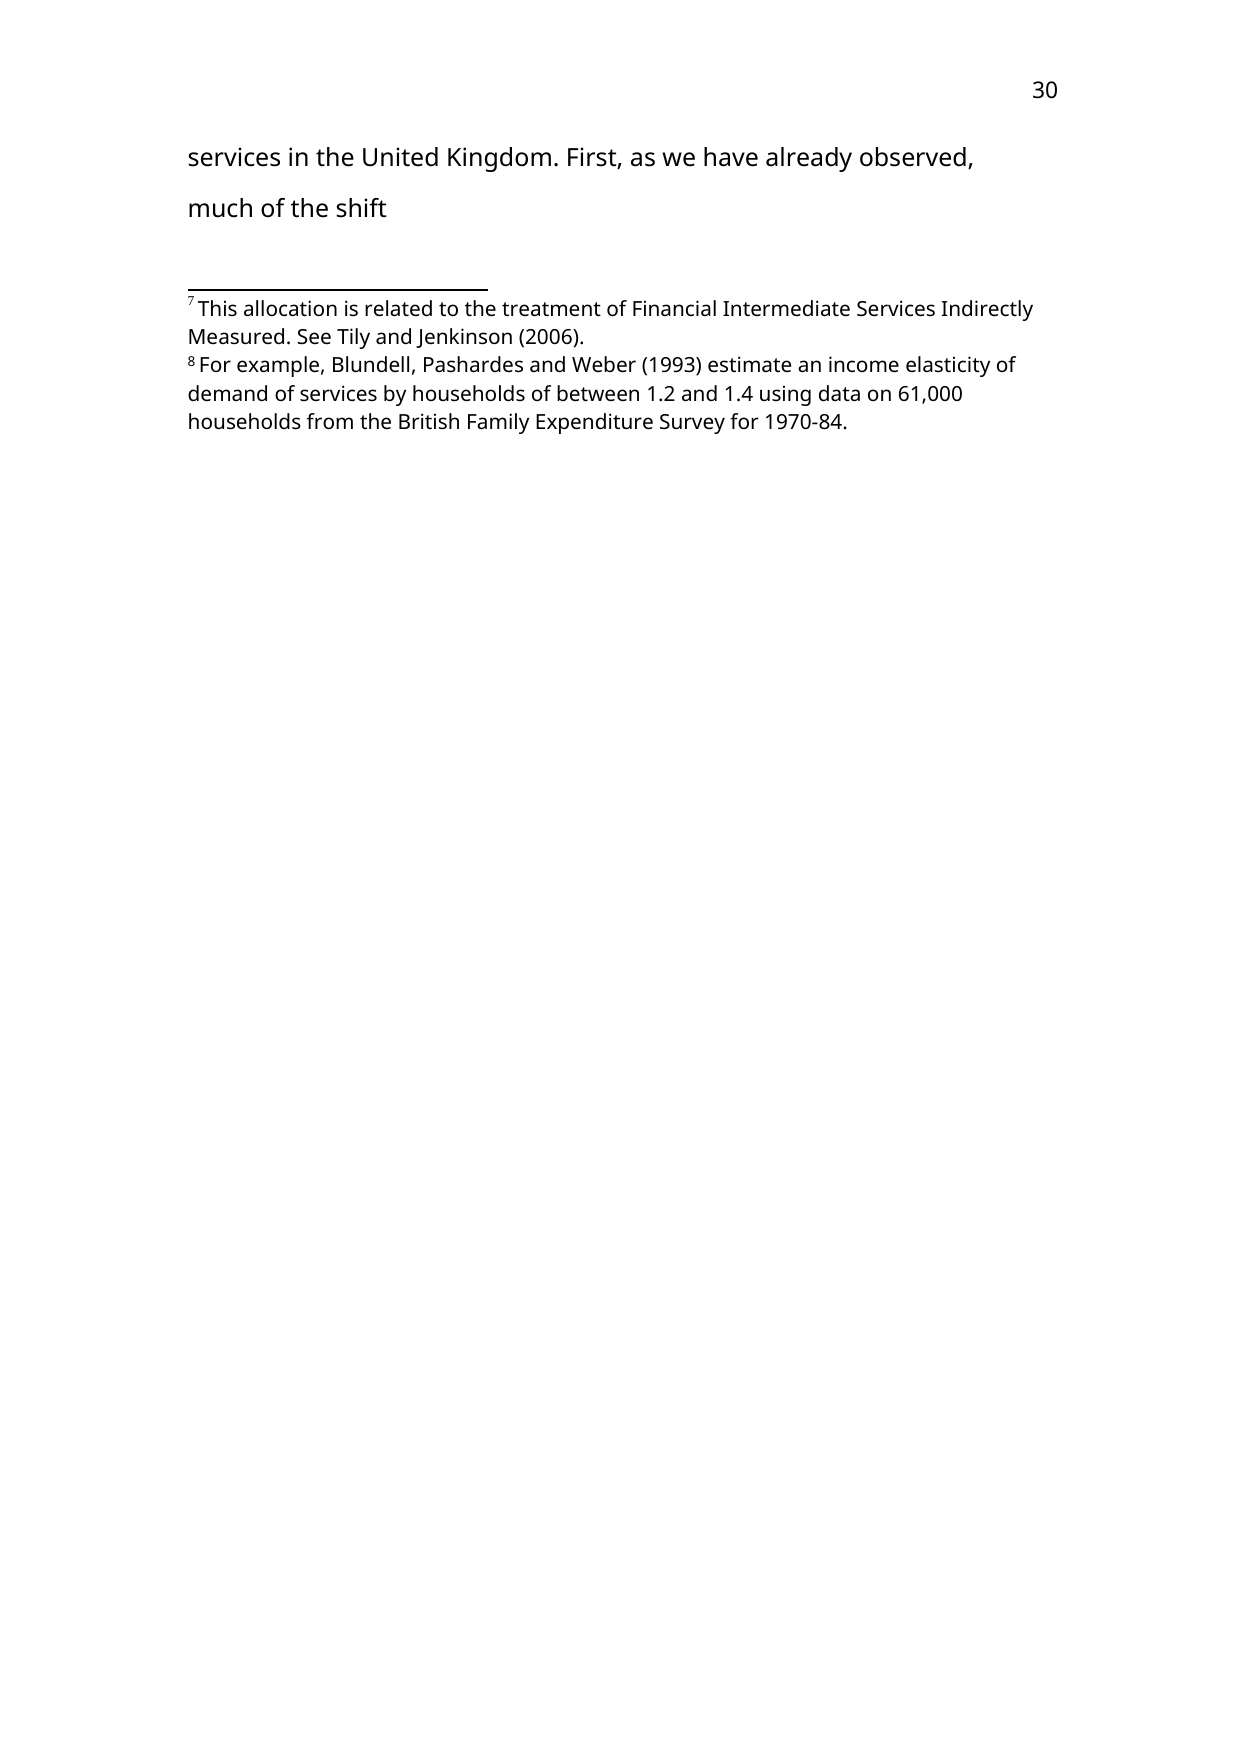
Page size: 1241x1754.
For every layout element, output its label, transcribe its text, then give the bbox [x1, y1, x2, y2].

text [187, 139, 1044, 225]
text 8 For example, Blundell, Pashardes and Weber (1993) estimate an income elasticity of demand of services by households of between 1.2 and 1.4 using data on 61,000 households from the British Family Expenditure Survey for 1970-84. [187, 351, 1050, 436]
text 7 This allocation is related to the treatment of Financial Intermediate Services Indirectly Measured. See Tily and Jenkinson (2006). [187, 293, 1054, 351]
